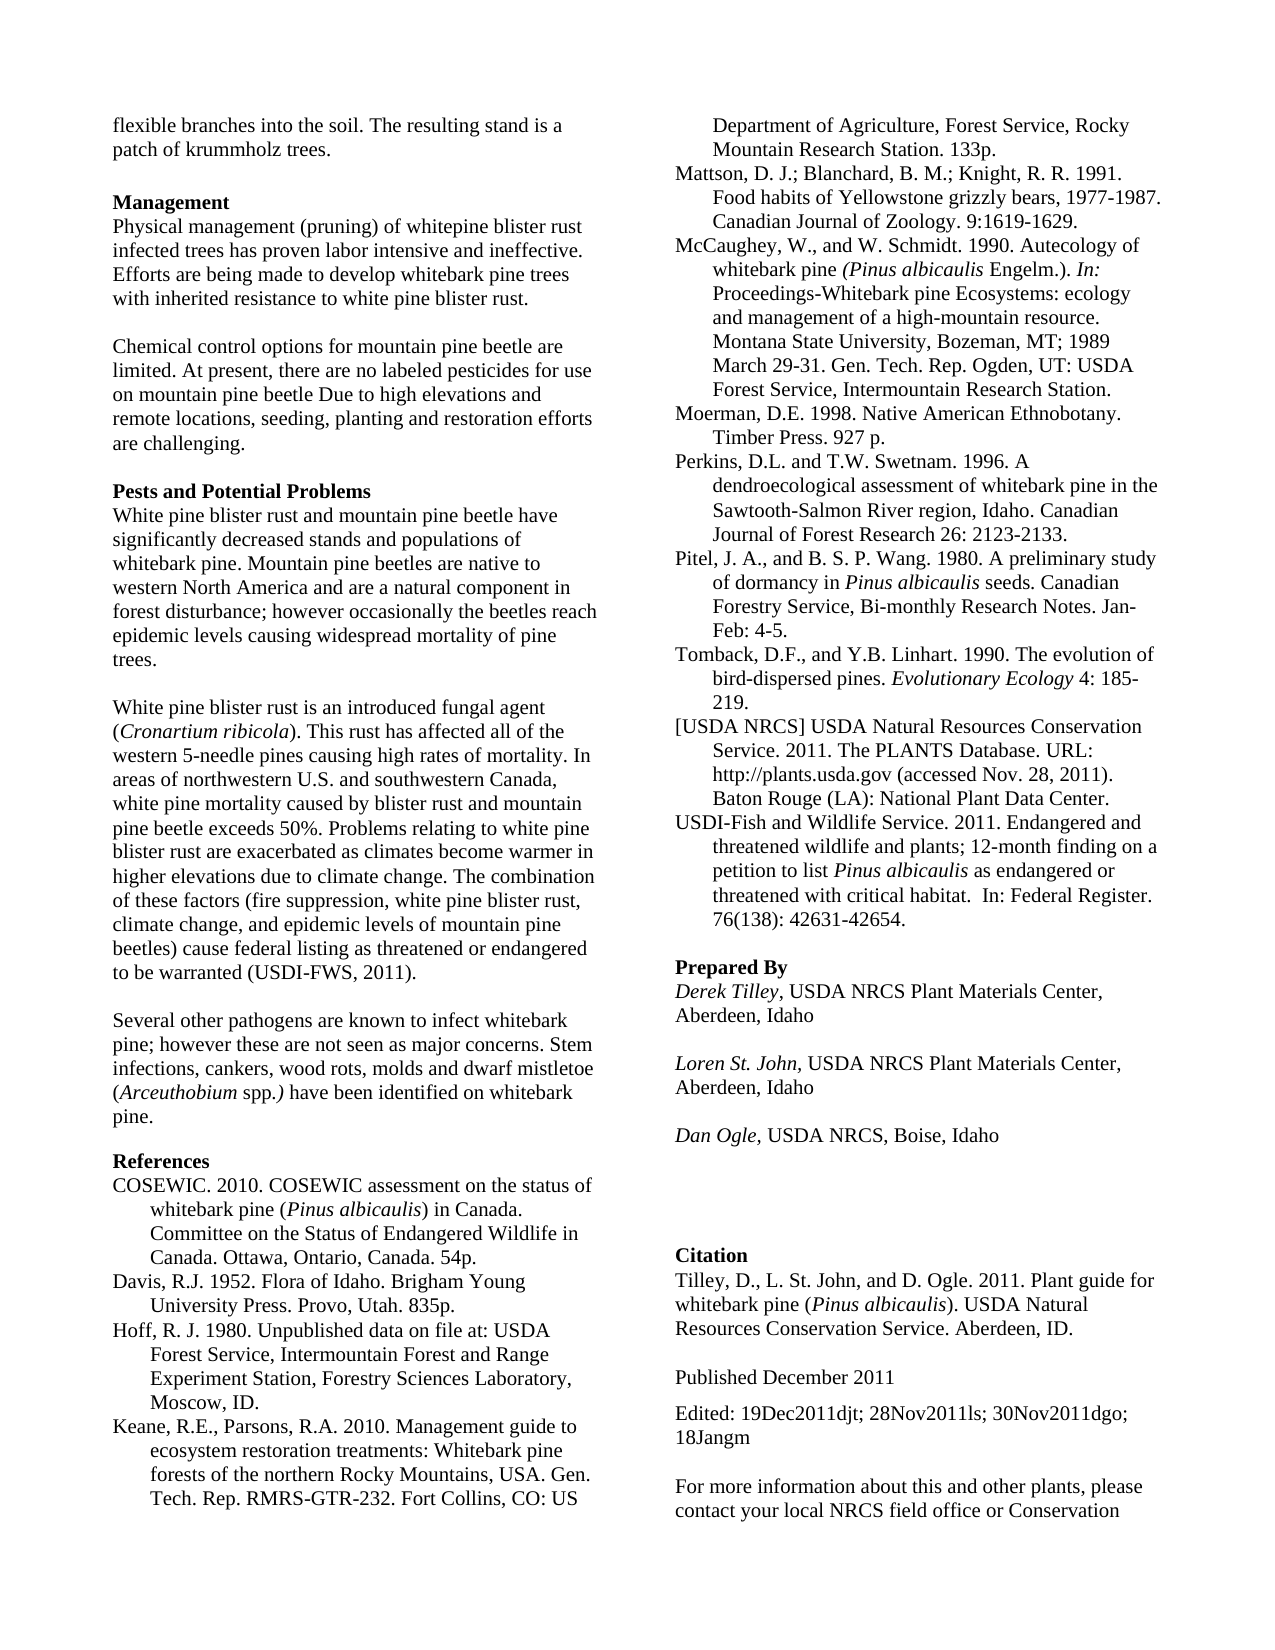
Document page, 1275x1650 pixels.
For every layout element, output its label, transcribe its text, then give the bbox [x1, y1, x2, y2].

text Several other pathogens are known to infect whitebark pine; however these are not seen as major concerns. Stem infections, cankers, wood rots, molds and dwarf mistletoe (Arceuthobium spp.) have been identified on whitebark pine. [112, 1008, 600, 1128]
text Hoff, R. J. 1980. Unpublished data on file at: USDA Forest Service, Intermountain Forest and Range Experiment Station, Forestry Sciences Laboratory, Moscow, ID. [112, 1317, 600, 1414]
text Pests and Potential Problems [112, 478, 600, 503]
text Keane, R.E., Parsons, R.A. 2010. Management guide to ecosystem restoration treatments: Whitebark pine forests of the northern Rocky Mountains, USA. Gen. Tech. Rep. RMRS-GTR-232. Fort Collins, CO: US Department of Agriculture, Forest Service, Rocky Mountain Research Station. 133p. [675, 112, 1162, 161]
text COSEWIC. 2010. COSEWIC assessment on the status of whitebark pine (Pinus albicaulis) in Canada. Committee on the Status of Endangered Wildlife in Canada. Ottawa, Ontario, Canada. 54p. [112, 1173, 600, 1269]
text McCaughey, W., and W. Schmidt. 1990. Autecology of whitebark pine (Pinus albicaulis Engelm.). In: Proceedings-Whitebark pine Ecosystems: ecology and management of a high-mountain resource. Montana State University, Bozeman, MT; 1989 March 29-31. Gen. Tech. Rep. Ogden, UT: USDA Forest Service, Intermountain Research Station. [675, 233, 1162, 401]
text Tilley, D., L. St. John, and D. Ogle. 2011. Plant guide for whitebark pine (Pinus albicaulis). USDA Natural Resources Conservation Service. Aberdeen, ID. [675, 1267, 1162, 1340]
text White pine blister rust and mountain pine beetle have significantly decreased stands and populations of whitebark pine. Mountain pine beetles are native to western North America and are a natural component in forest disturbance; however occasionally the beetles reach epidemic levels causing widespread mortality of pine trees. [112, 503, 600, 671]
text Edited: 19Dec2011djt; 28Nov2011ls; 30Nov2011dgo; 18Jangm [675, 1401, 1162, 1449]
text Loren St. John, USDA NRCS Plant Materials Center, Aberdeen, Idaho [675, 1051, 1162, 1099]
subtitle Citation [675, 1243, 1162, 1267]
text Published December 2011 [675, 1365, 1162, 1389]
text Moerman, D.E. 1998. Native American Ethnobotany. Timber Press. 927 p. [675, 401, 1162, 449]
text White pine blister rust is an introduced fungal agent (Cronartium ribicola). This rust has affected all of the western 5-needle pines causing high rates of mortality. In areas of northwestern U.S. and southwestern Canada, white pine mortality caused by blister rust and mountain pine beetle exceeds 50%. Problems relating to white pine blister rust are exacerbated as climates become warmer in higher elevations due to climate change. The combination of these factors (fire suppression, white pine blister rust, climate change, and epidemic levels of mountain pine beetles) cause federal listing as threatened or endangered to be warranted (USDI-FWS, 2011). [112, 695, 600, 984]
text Dan Ogle, USDA NRCS, Boise, Idaho [675, 1123, 1162, 1147]
text Prepared By [675, 955, 1162, 979]
text [USDA NRCS] USDA Natural Resources Conservation Service. 2011. The PLANTS Database. URL: http://plants.usda.gov (accessed Nov. 28, 2011). Baton Rouge (LA): National Plant Data Center. [675, 714, 1162, 810]
text Derek Tilley, USDA NRCS Plant Materials Center, Aberdeen, Idaho [675, 979, 1162, 1027]
text Mattson, D. J.; Blanchard, B. M.; Knight, R. R. 1991. Food habits of Yellowstone grizzly bears, 1977-1987. Canadian Journal of Zoology. 9:1619-1629. [675, 161, 1162, 233]
text Chemical control options for mountain pine beetle are limited. At present, there are no labeled pesticides for use on mountain pine beetle Due to high elevations and remote locations, seeding, planting and restoration efforts are challenging. [112, 334, 600, 454]
subtitle References [112, 1149, 600, 1173]
text Keane, R.E., Parsons, R.A. 2010. Management guide to ecosystem restoration treatments: Whitebark pine forests of the northern Rocky Mountains, USA. Gen. Tech. Rep. RMRS-GTR-232. Fort Collins, CO: US Department of Agriculture, Forest Service, Rocky Mountain Research Station. 133p. [112, 1414, 600, 1510]
text Physical management (pruning) of whitepine blister rust infected trees has proven labor intensive and ineffective. Efforts are being made to develop whitebark pine trees with inherited resistance to white pine blister rust. [112, 214, 600, 310]
text Tomback, D.F., and Y.B. Linhart. 1990. The evolution of bird-dispersed pines. Evolutionary Ecology 4: 185-219. [675, 642, 1162, 714]
text Davis, R.J. 1952. Flora of Idaho. Brigham Young University Press. Provo, Utah. 835p. [112, 1269, 600, 1317]
text Pitel, J. A., and B. S. P. Wang. 1980. A preliminary study of dormancy in Pinus albicaulis seeds. Canadian Forestry Service, Bi-monthly Research Notes. Jan-Feb: 4-5. [675, 546, 1162, 642]
subtitle Management [112, 190, 600, 214]
text Perkins, D.L. and T.W. Swetnam. 1996. A dendroecological assessment of whitebark pine in the Sawtooth-Salmon River region, Idaho. Canadian Journal of Forest Research 26: 2123-2133. [675, 449, 1162, 546]
text USDI-Fish and Wildlife Service. 2011. Endangered and threatened wildlife and plants; 12-month finding on a petition to list Pinus albicaulis as endangered or threatened with critical habitat. In: Federal Register. 76(138): 42631-42654. [675, 810, 1162, 931]
